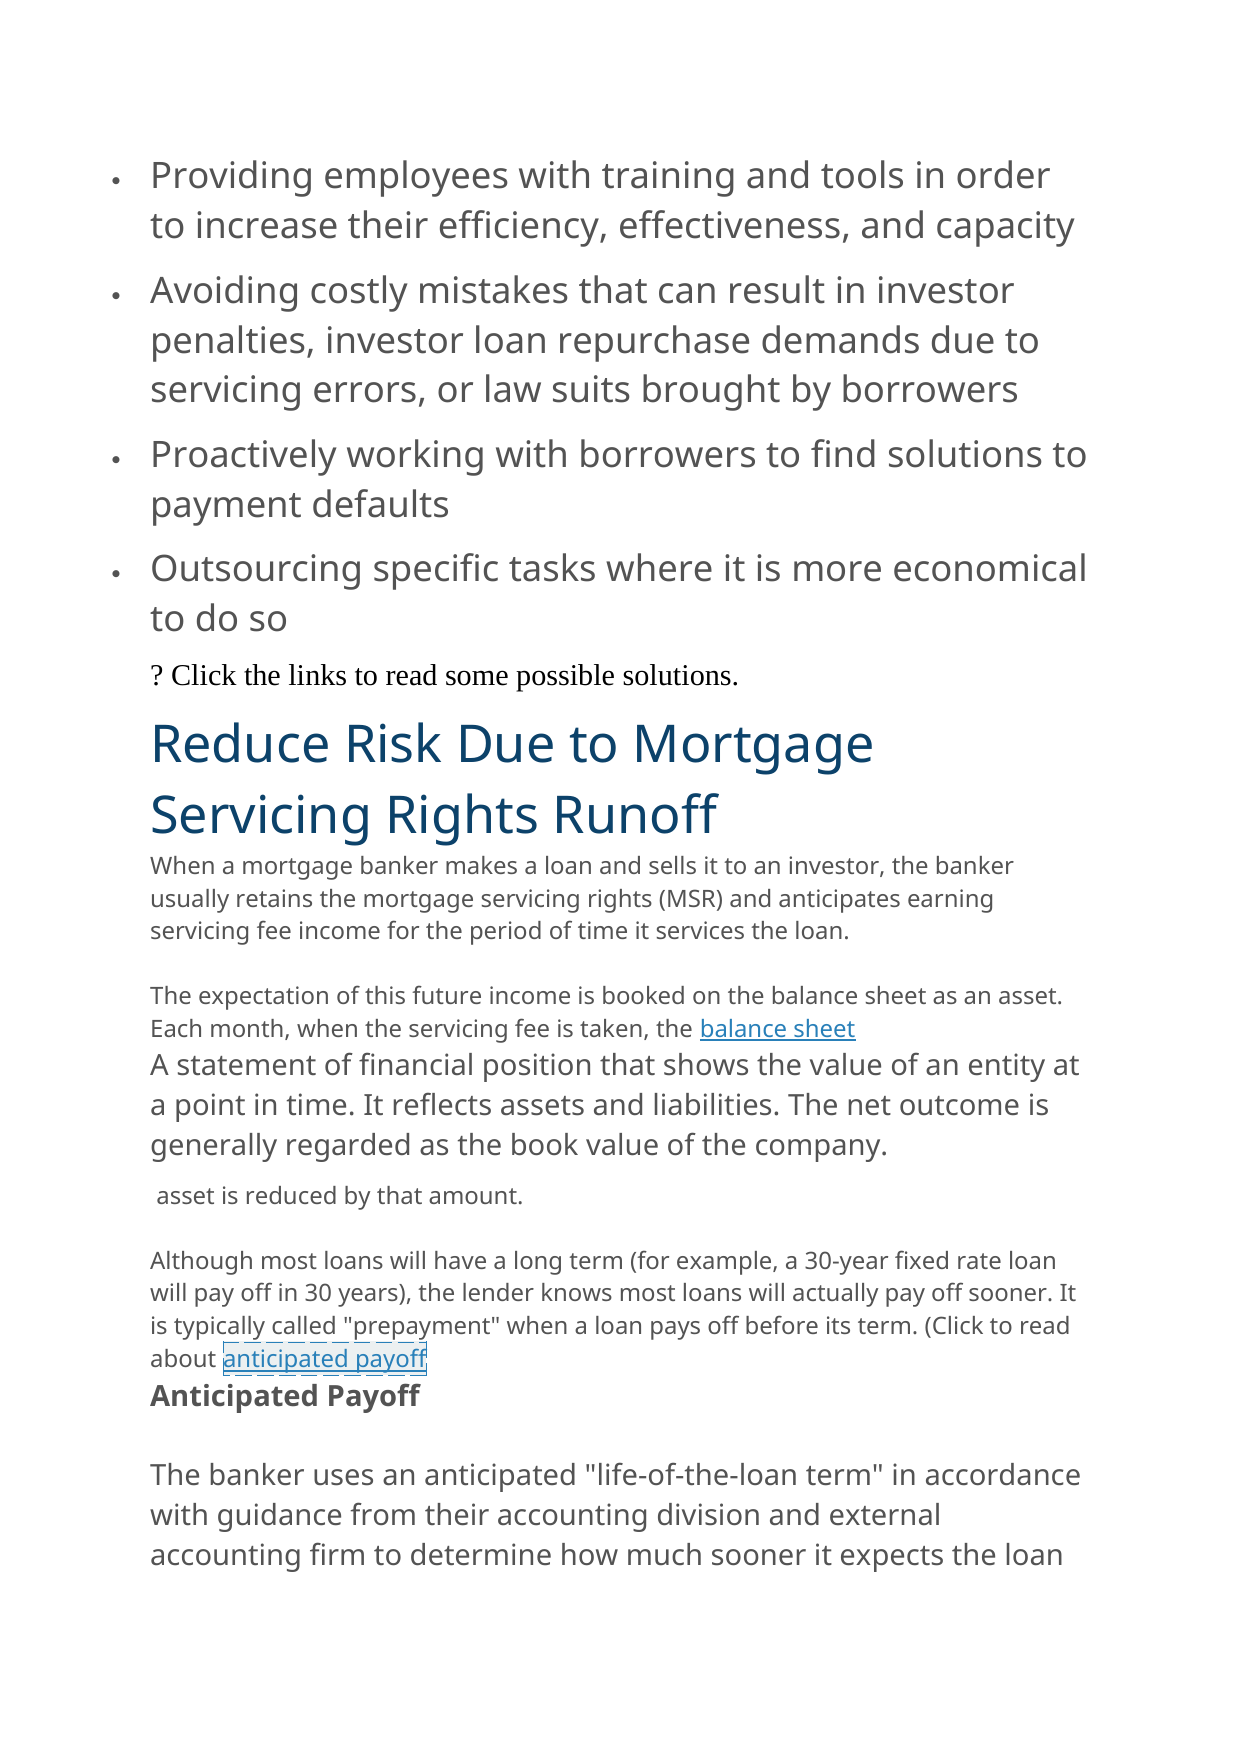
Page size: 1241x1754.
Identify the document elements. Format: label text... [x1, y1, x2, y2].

list Outsourcing specific tasks where it is more economical to do so [112, 543, 1090, 642]
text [150, 1375, 1090, 1573]
list Providing employees with training and tools in order to increase their efficiency, effectiveness, and capacity [112, 150, 1090, 249]
text Reduce Risk Due to Mortgage Servicing Rights Runoff [150, 707, 1090, 849]
list Proactively working with borrowers to find solutions to payment defaults [112, 428, 1090, 528]
text ? Click the links to read some possible solutions. [150, 657, 1090, 692]
text A statement of financial position that shows the value of an entity at a point in time. It reflects assets and liabilities. The net outcome is generally regarded as the book value of the company. [150, 1044, 1090, 1163]
list Avoiding costly mistakes that can result in investor penalties, investor loan repurchase demands due to servicing errors, or law suits brought by borrowers [112, 264, 1090, 413]
text asset is reduced by that amount. Although most loans will have a long term (for example, a 30-year fixed rate loan will pay off in 30 years), the lender knows most loans will actually pay off sooner. It is typically called "prepayment" when a loan pays off before its term. (Click to read about anticipated payoff [150, 1178, 1090, 1375]
text When a mortgage banker makes a loan and sells it to an investor, the banker usually retains the mortgage servicing rights (MSR) and anticipates earning servicing fee income for the period of time it services the loan. The expectation of this future income is booked on the balance sheet as an asset. Each month, when the servicing fee is taken, the balance sheet [150, 849, 1090, 1044]
